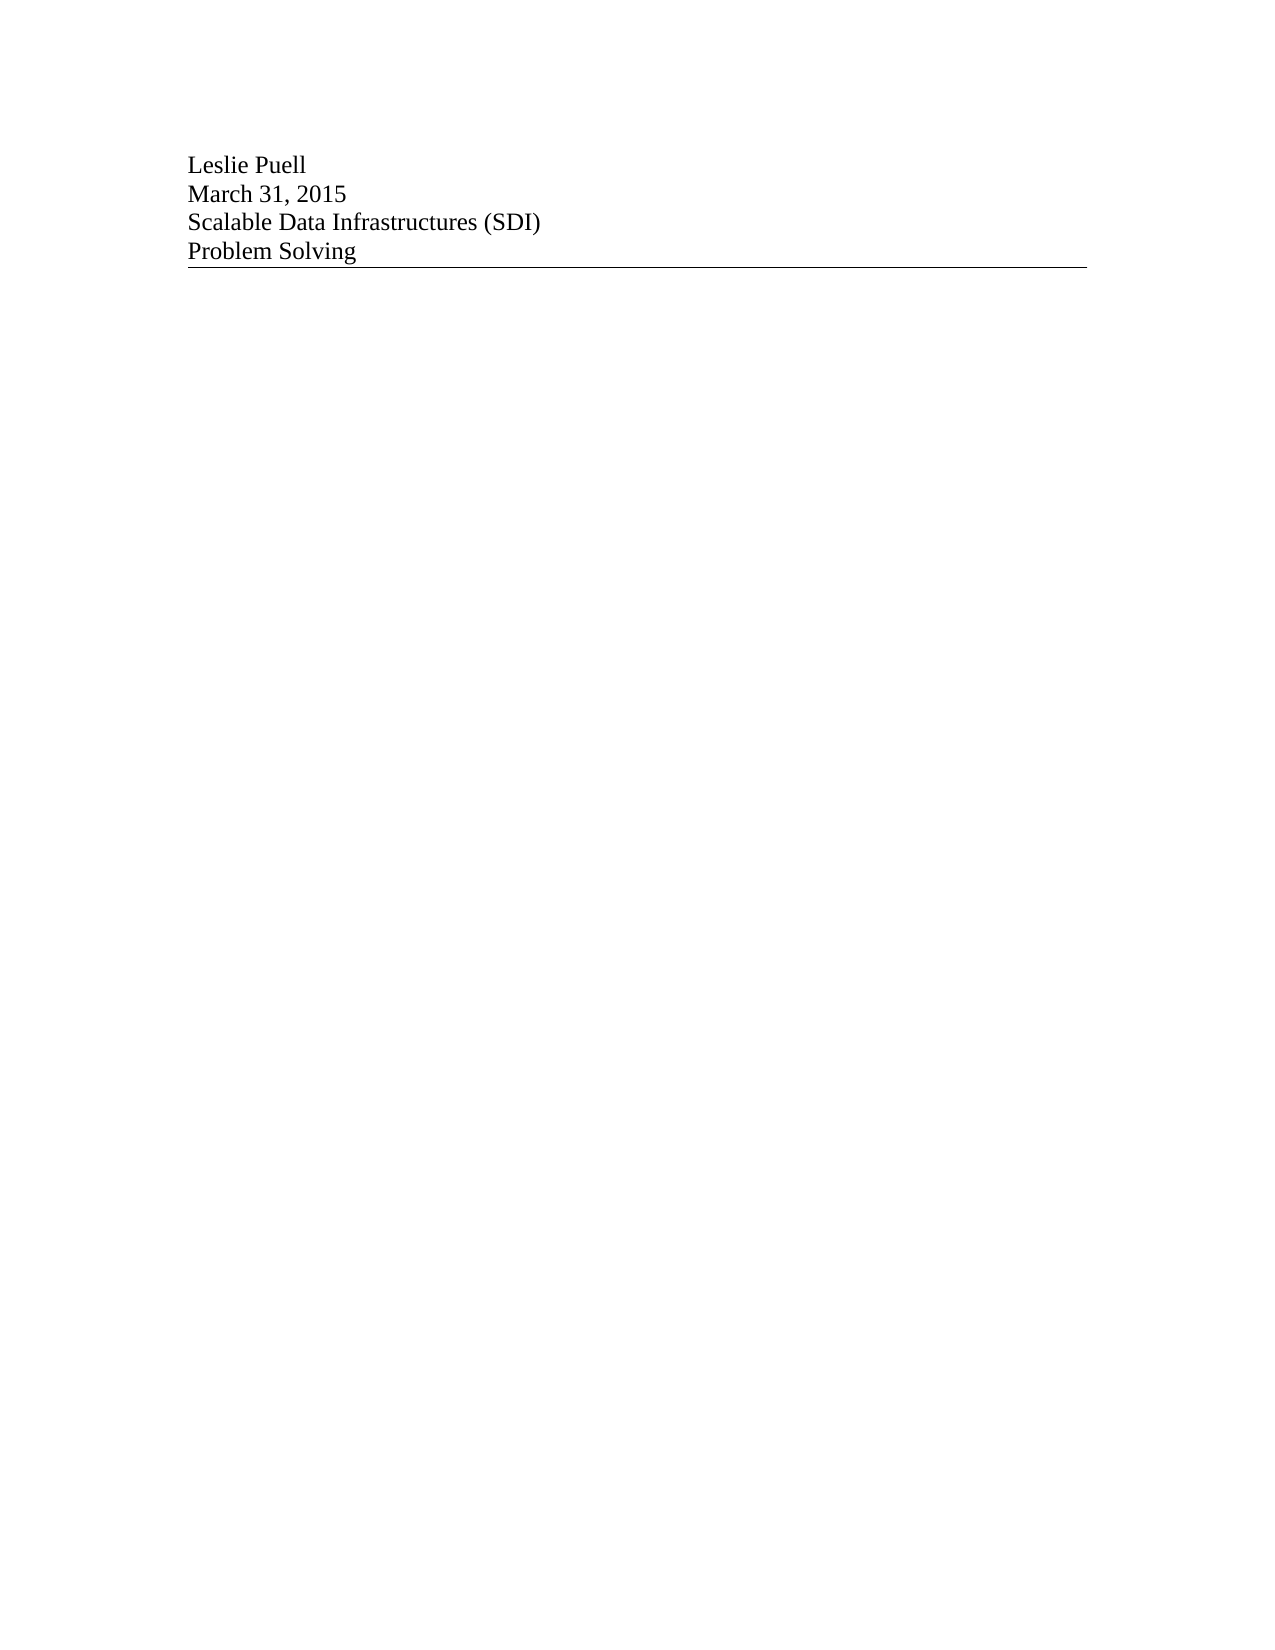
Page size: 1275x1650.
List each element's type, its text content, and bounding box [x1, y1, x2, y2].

text Problem Solving [187, 236, 1087, 268]
text Scalable Data Infrastructures (SDI) [187, 207, 1087, 236]
text March 31, 2015 [187, 179, 1087, 207]
text Leslie Puell [187, 150, 1087, 179]
